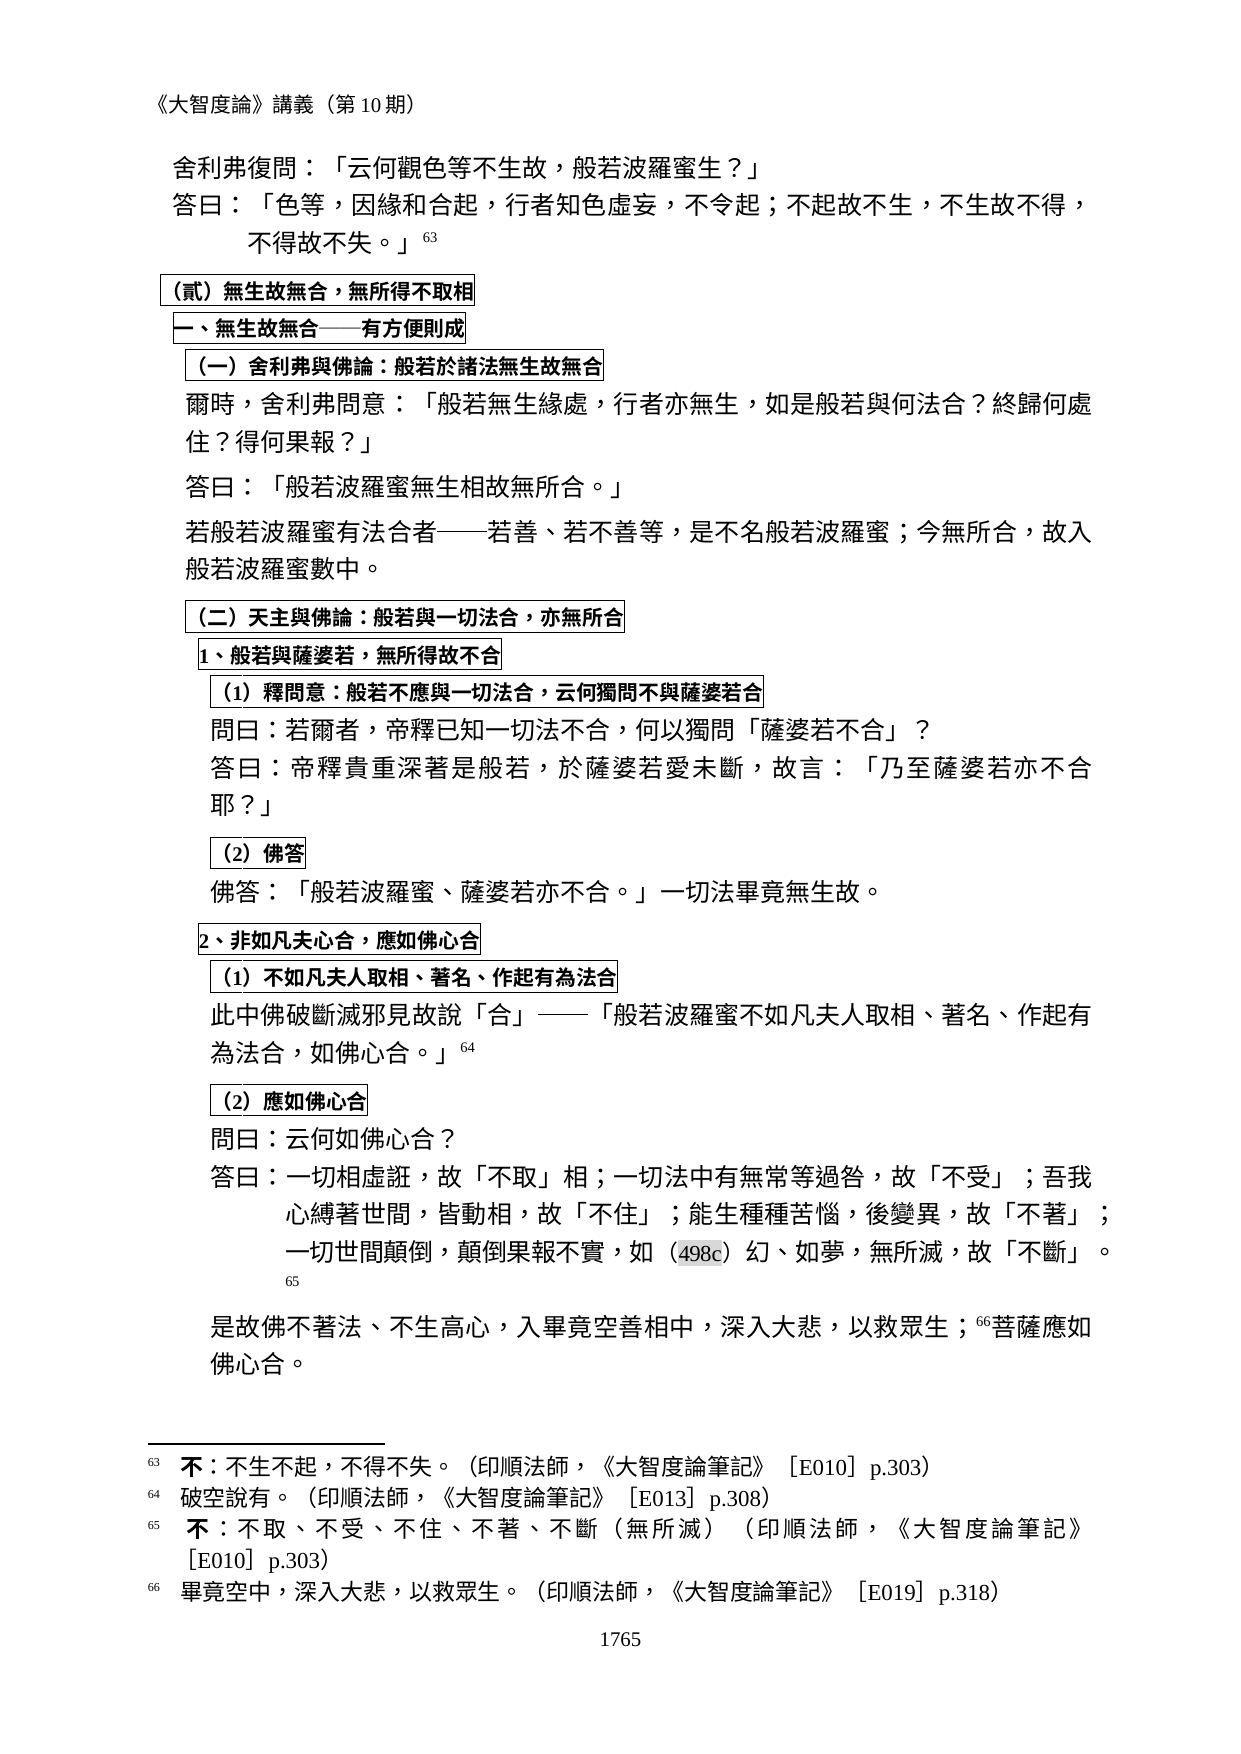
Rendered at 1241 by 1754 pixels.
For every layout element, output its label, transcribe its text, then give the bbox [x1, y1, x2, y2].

text 答曰：「色等，因緣和合起，行者知色虛妄，不令起；不起故不生，不生故不得，不得故不失。」 [173, 185, 1092, 260]
text 2、非如凡夫心合，應如佛心合 [198, 920, 1092, 958]
text 1、般若與薩婆若，無所得故不合 [198, 635, 1092, 673]
text 問曰：若爾者，帝釋已知一切法不合，何以獨問「薩婆若不合」？ [210, 710, 1092, 748]
text （1）不如凡夫人取相、著名、作起有為法合 [210, 958, 1092, 995]
text 問曰：云何如佛心合？ [210, 1119, 1092, 1156]
text 此中佛破斷滅邪見故說「合」──「般若波羅蜜不如凡夫人取相、著名、作起有為法合，如佛心合。」 [210, 995, 1092, 1070]
text 一、無生故無合──有方便則成 [173, 309, 1092, 346]
text 是故佛不著法、不生高心，入畢竟空善相中，深入大悲，以救眾生；菩薩應如佛心合。 [210, 1306, 1092, 1381]
text 舍利弗復問：「云何觀色等不生故，般若波羅蜜生？」 [173, 148, 1092, 185]
text 答曰：帝釋貴重深著是般若，於薩婆若愛未斷，故言：「乃至薩婆若亦不合耶？」 [210, 748, 1092, 823]
text （1）釋問意：般若不應與一切法合，云何獨問不與薩婆若合 [210, 673, 1092, 710]
text 答曰：「般若波羅蜜無生相故無所合。」 [185, 466, 1092, 504]
text 佛答：「般若波羅蜜、薩婆若亦不合。」一切法畢竟無生故。 [210, 871, 1092, 909]
text （貳）無生故無合，無所得不取相 [160, 271, 1092, 309]
text （二）天主與佛論：般若與一切法合，亦無所合 [185, 598, 1092, 635]
text （2）佛答 [210, 834, 1092, 871]
text （2）應如佛心合 [210, 1081, 1092, 1119]
text （一）舍利弗與佛論：般若於諸法無生故無合 [185, 346, 1092, 384]
text 若般若波羅蜜有法合者──若善、若不善等，是不名般若波羅蜜；今無所合，故入般若波羅蜜數中。 [185, 511, 1092, 586]
text 答曰：一切相虛誑，故「不取」相；一切法中有無常等過咎，故「不受」；吾我心縛著世間，皆動相，故「不住」；能生種種苦惱，後變異，故「不著」；一切世間顛倒，顛倒果報不實，如（）幻、如夢，無所滅，故「不斷」。 [210, 1156, 1092, 1306]
text 爾時，舍利弗問意：「般若無生緣處，行者亦無生，如是般若與何法合？終歸何處住？得何果報？」 [185, 384, 1092, 459]
